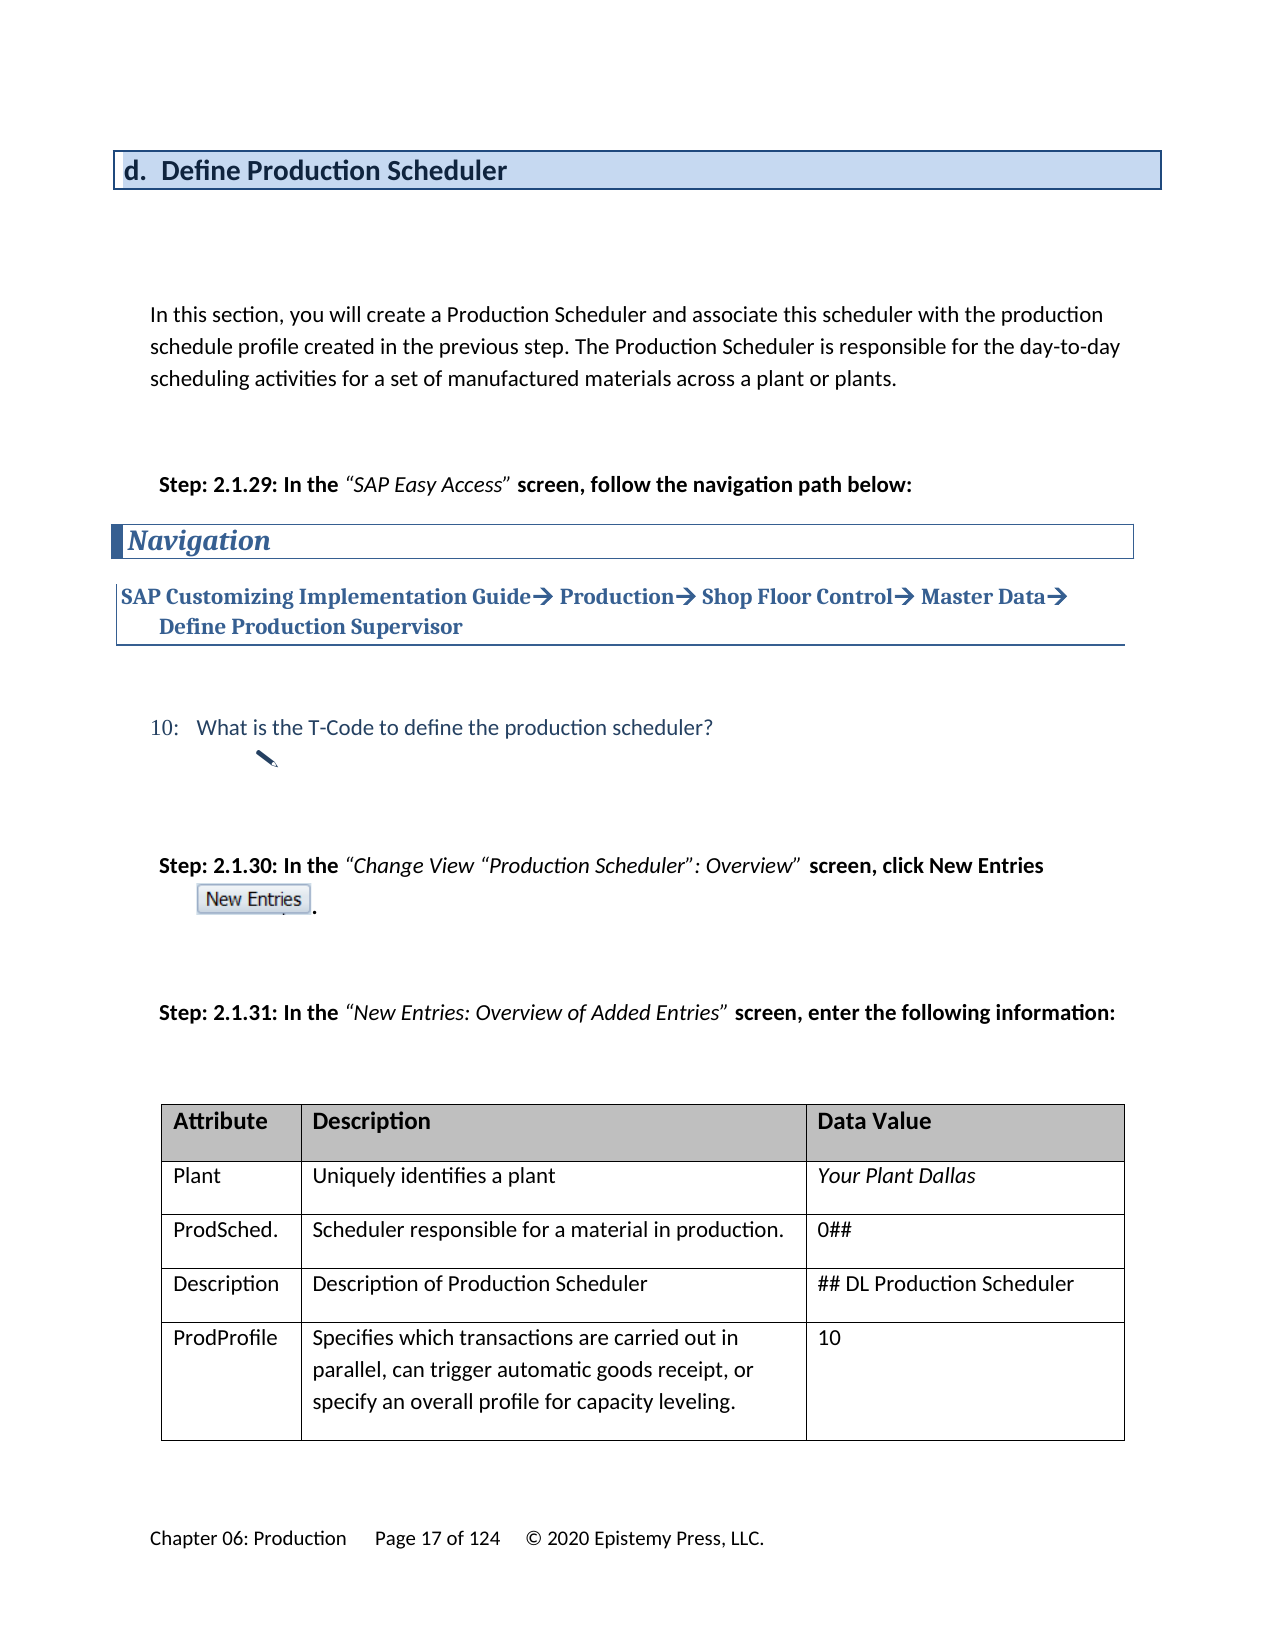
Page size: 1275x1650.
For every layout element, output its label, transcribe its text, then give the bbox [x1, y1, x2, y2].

text Navigation [123, 525, 1133, 558]
picture [196, 883, 312, 915]
text Define Production Scheduler [123, 152, 1160, 188]
text SAP Customizing Implementation Guide Production Shop Floor Control Master Data Define Production Supervisor [117, 584, 1125, 644]
table_cell Specifies which transactions are carried out in parallel, can trigger automatic goods receipt, or specify an overall profile for capacity leveling. [302, 1323, 806, 1440]
text What is the T-Code to define the production scheduler? [150, 713, 1125, 773]
text In this section, you will create a Production Scheduler and associate this scheduler with the production schedule profile created in the previous step. The Production Scheduler is responsible for the day-to-day scheduling activities for a set of manufactured materials across a plant or plants. [150, 300, 1125, 392]
table_cell Uniquely identifies a plant [302, 1162, 806, 1214]
text In the “New Entries: Overview of Added Entries” screen, enter the following information: [159, 998, 1125, 1026]
table_cell 0## [807, 1215, 1124, 1268]
table_cell Description [162, 1269, 301, 1322]
table_header Description [302, 1105, 806, 1161]
table_cell Your Plant Dallas [807, 1162, 1124, 1214]
text In the “Change View “Production Scheduler”: Overview” screen, click New Entries . [159, 851, 1125, 920]
table_header Attribute [162, 1105, 301, 1161]
table_cell Scheduler responsible for a material in production. [302, 1215, 806, 1268]
table_cell 10 [807, 1323, 1124, 1440]
table_cell Description of Production Scheduler [302, 1269, 806, 1322]
table_cell ProdProfile [162, 1323, 301, 1440]
text In the “SAP Easy Access” screen, follow the navigation path below: [159, 470, 1125, 498]
table_cell ProdSched. [162, 1215, 301, 1268]
table_cell ## DL Production Scheduler [807, 1269, 1124, 1322]
table_cell Plant [162, 1162, 301, 1214]
table_header Data Value [807, 1105, 1124, 1161]
